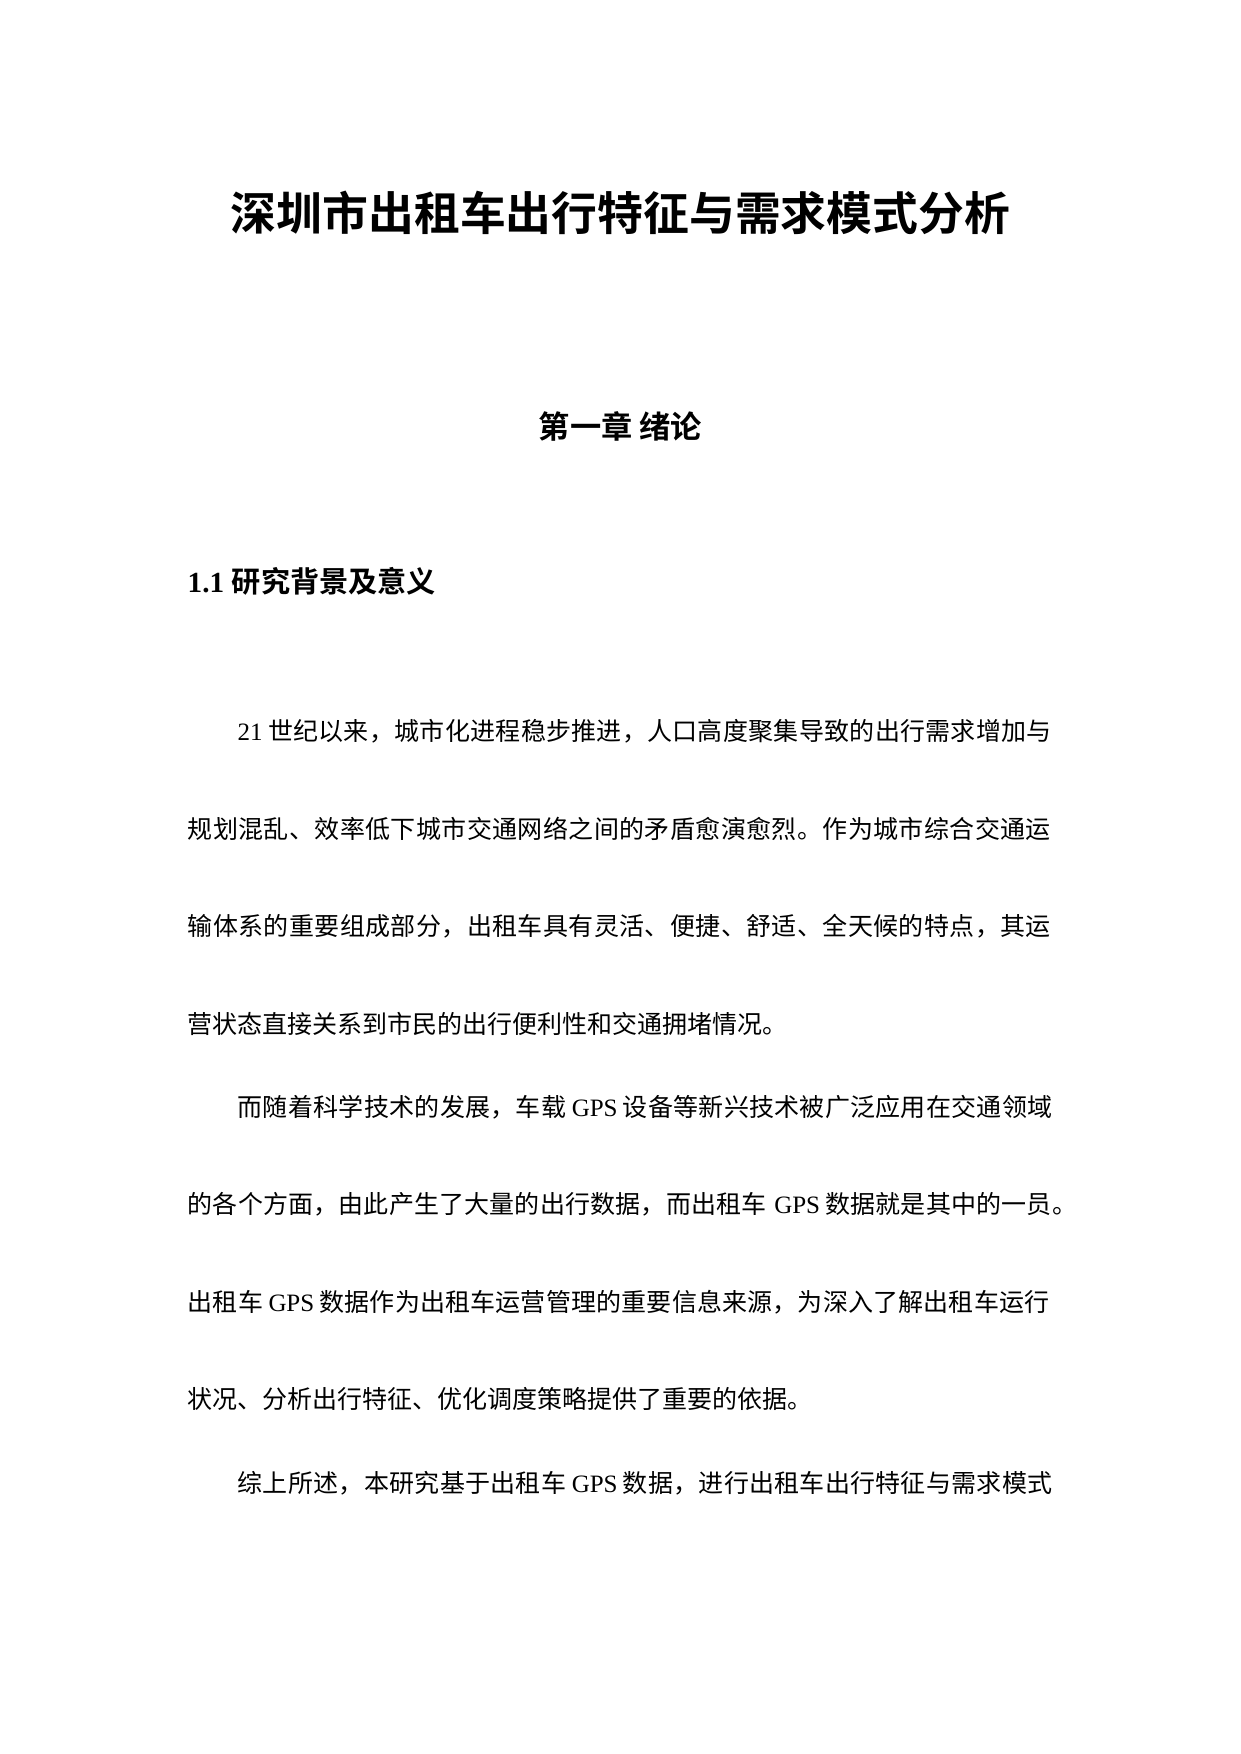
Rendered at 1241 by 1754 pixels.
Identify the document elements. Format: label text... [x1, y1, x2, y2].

text 21世纪以来，城市化进程稳步推进，人口高度聚集导致的出行需求增加与规划混乱、效率低下城市交通网络之间的矛盾愈演愈烈。作为城市综合交通运输体系的重要组成部分，出租车具有灵活、便捷、舒适、全天候的特点，其运营状态直接关系到市民的出行便利性和交通拥堵情况。 [187, 697, 1053, 1055]
text 第一章 绪论 [187, 392, 1053, 457]
text 而随着科学技术的发展，车载GPS设备等新兴技术被广泛应用在交通领域的各个方面，由此产生了大量的出行数据，而出租车GPS数据就是其中的一员。出租车GPS数据作为出租车运营管理的重要信息来源，为深入了解出租车运行状况、分析出行特征、优化调度策略提供了重要的依据。 [187, 1073, 1053, 1431]
text 1.1 研究背景及意义 [187, 548, 1053, 613]
text 深圳市出租车出行特征与需求模式分析 [187, 162, 1053, 259]
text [187, 1449, 1053, 1514]
